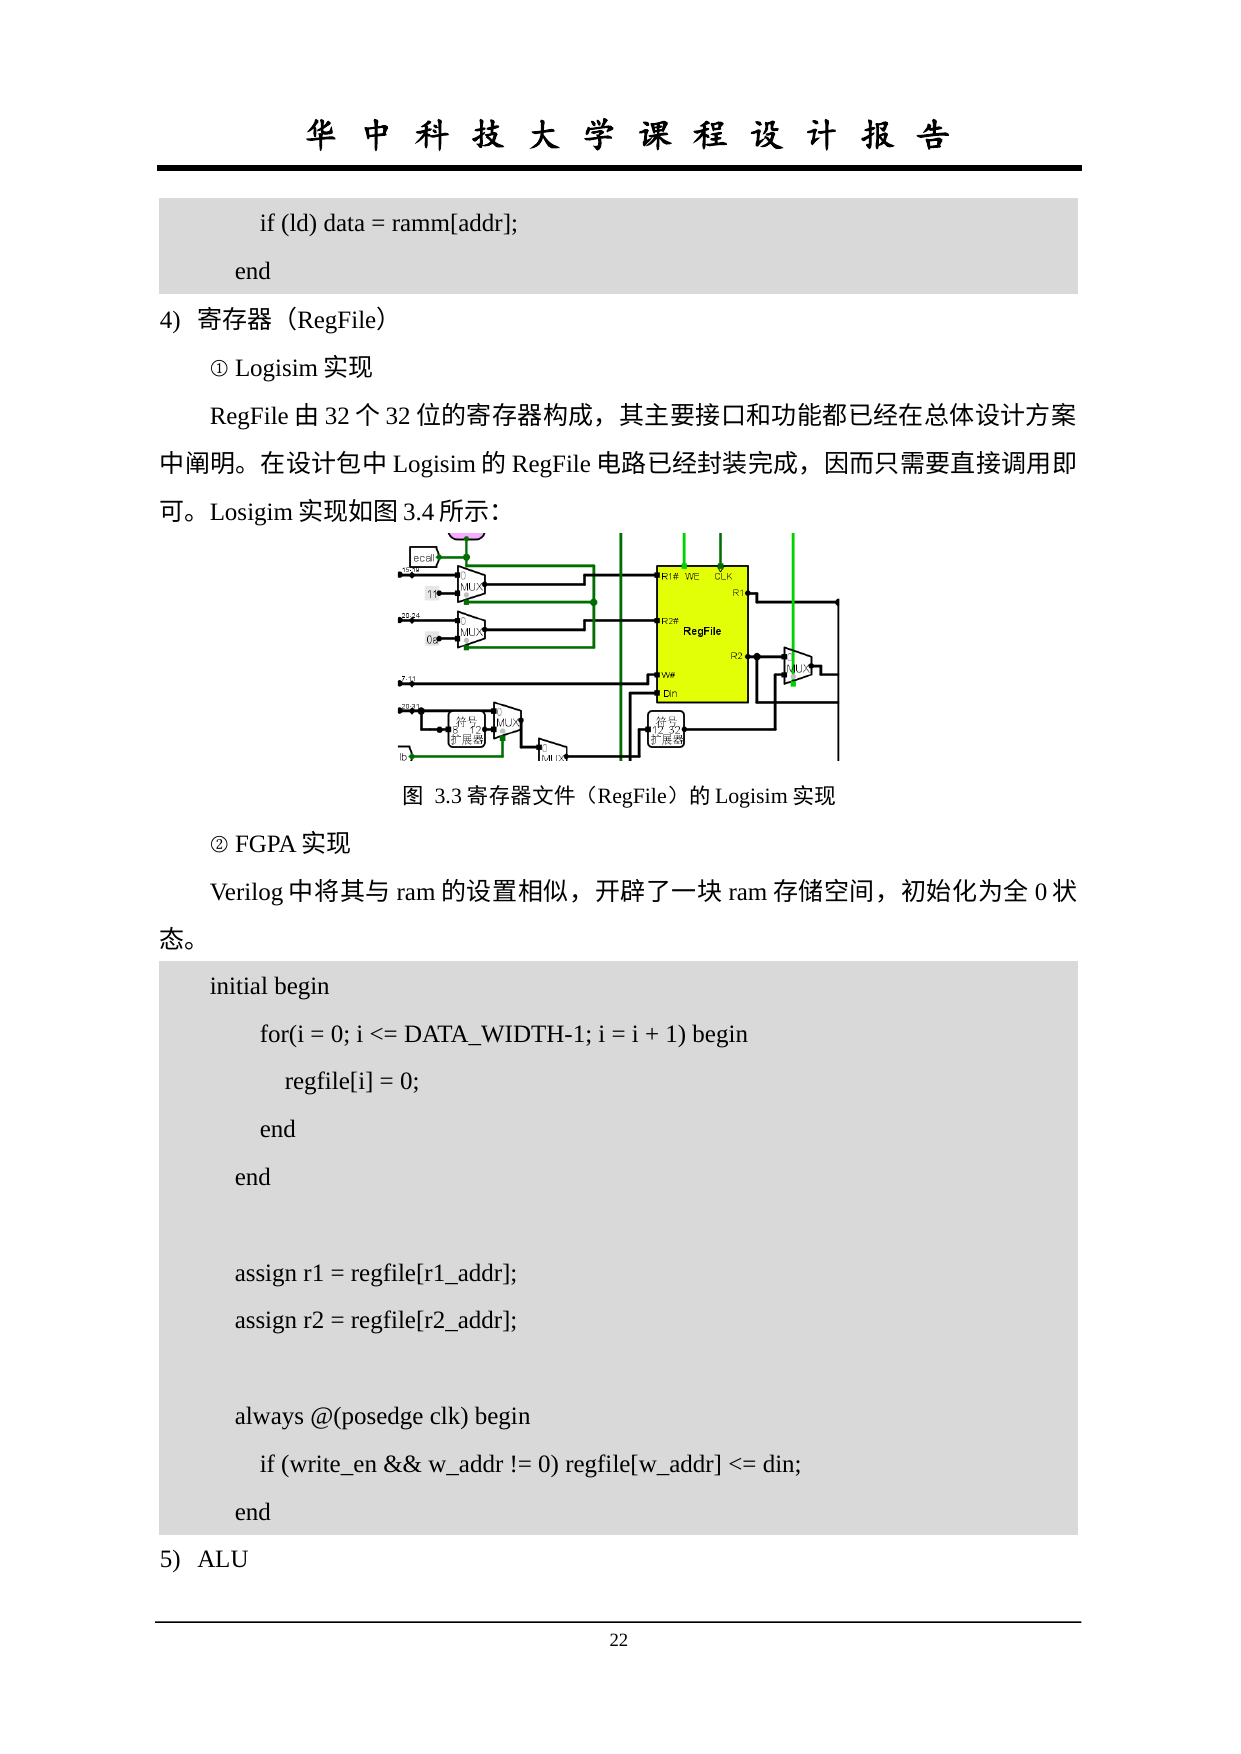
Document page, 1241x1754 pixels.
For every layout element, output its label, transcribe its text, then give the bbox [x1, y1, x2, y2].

list 寄存器（RegFile） [159, 294, 1078, 342]
text RegFile由32个32位的寄存器构成，其主要接口和功能都已经在总体设计方案中阐明。在设计包中Logisim的RegFile电路已经封装完成，因而只需要直接调用即可。Losigim实现如图3.4所示： [159, 390, 1078, 533]
text ② FGPA实现 [159, 818, 1078, 866]
text if (ld) data = ramm[addr]; [159, 198, 1078, 246]
text initial begin [159, 961, 1078, 1009]
text ① Logisim实现 [159, 342, 1078, 390]
text end [159, 1105, 1078, 1153]
text Verilog中将其与ram的设置相似，开辟了一块ram存储空间，初始化为全0状态。 [159, 866, 1078, 961]
text regfile[i] = 0; [159, 1057, 1078, 1105]
picture [397, 533, 840, 761]
text assign r2 = regfile[r2_addr]; [159, 1296, 1078, 1344]
text for(i = 0; i <= DATA_WIDTH-1; i = i + 1) begin [159, 1009, 1078, 1057]
text end [159, 1153, 1078, 1200]
text end [159, 246, 1078, 294]
text assign r1 = regfile[r1_addr]; [159, 1248, 1078, 1296]
list ALU [159, 1535, 1078, 1583]
text 图 3.3寄存器文件（RegFile）的Logisim实现 [159, 782, 1078, 808]
text always @(posedge clk) begin [159, 1392, 1078, 1439]
text if (write_en && w_addr != 0) regfile[w_addr] <= din; [159, 1439, 1078, 1487]
text end [159, 1487, 1078, 1535]
